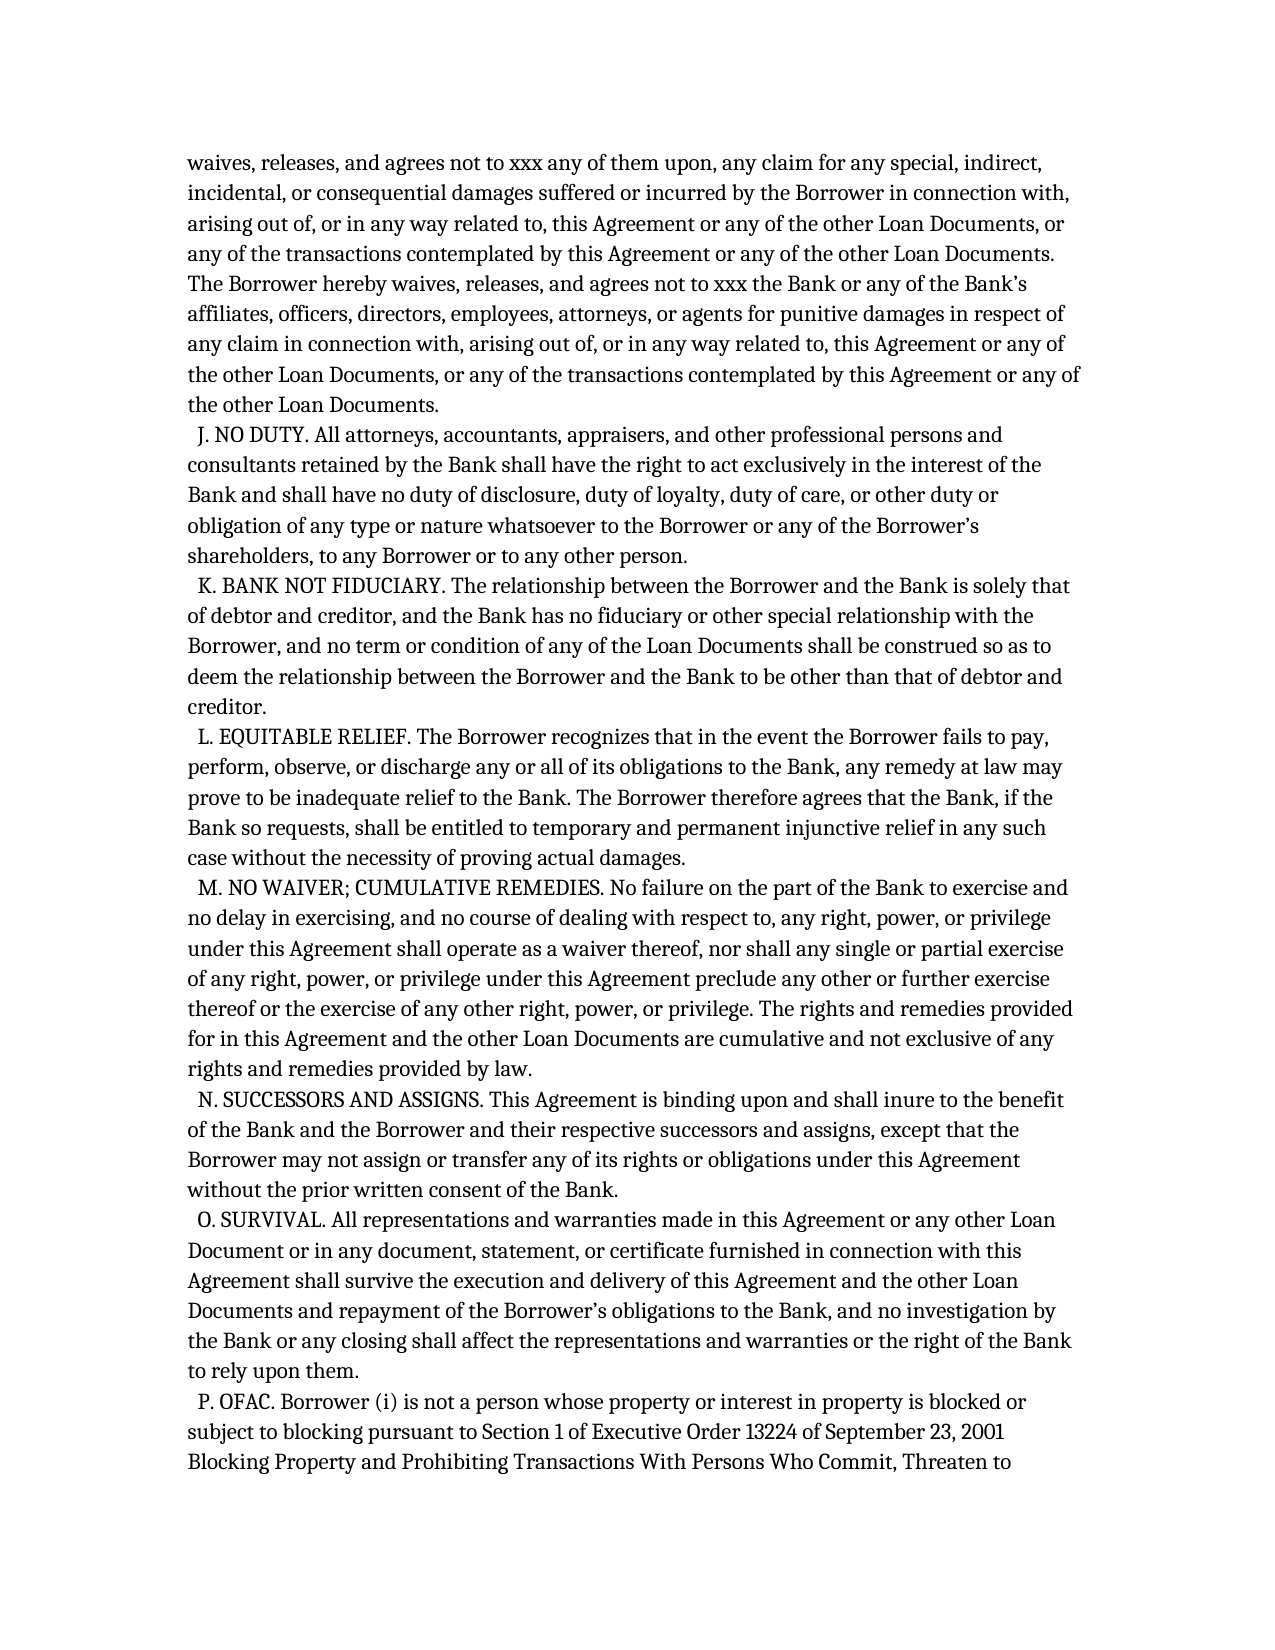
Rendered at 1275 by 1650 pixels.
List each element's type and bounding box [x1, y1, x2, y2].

text [187, 150, 1087, 1475]
